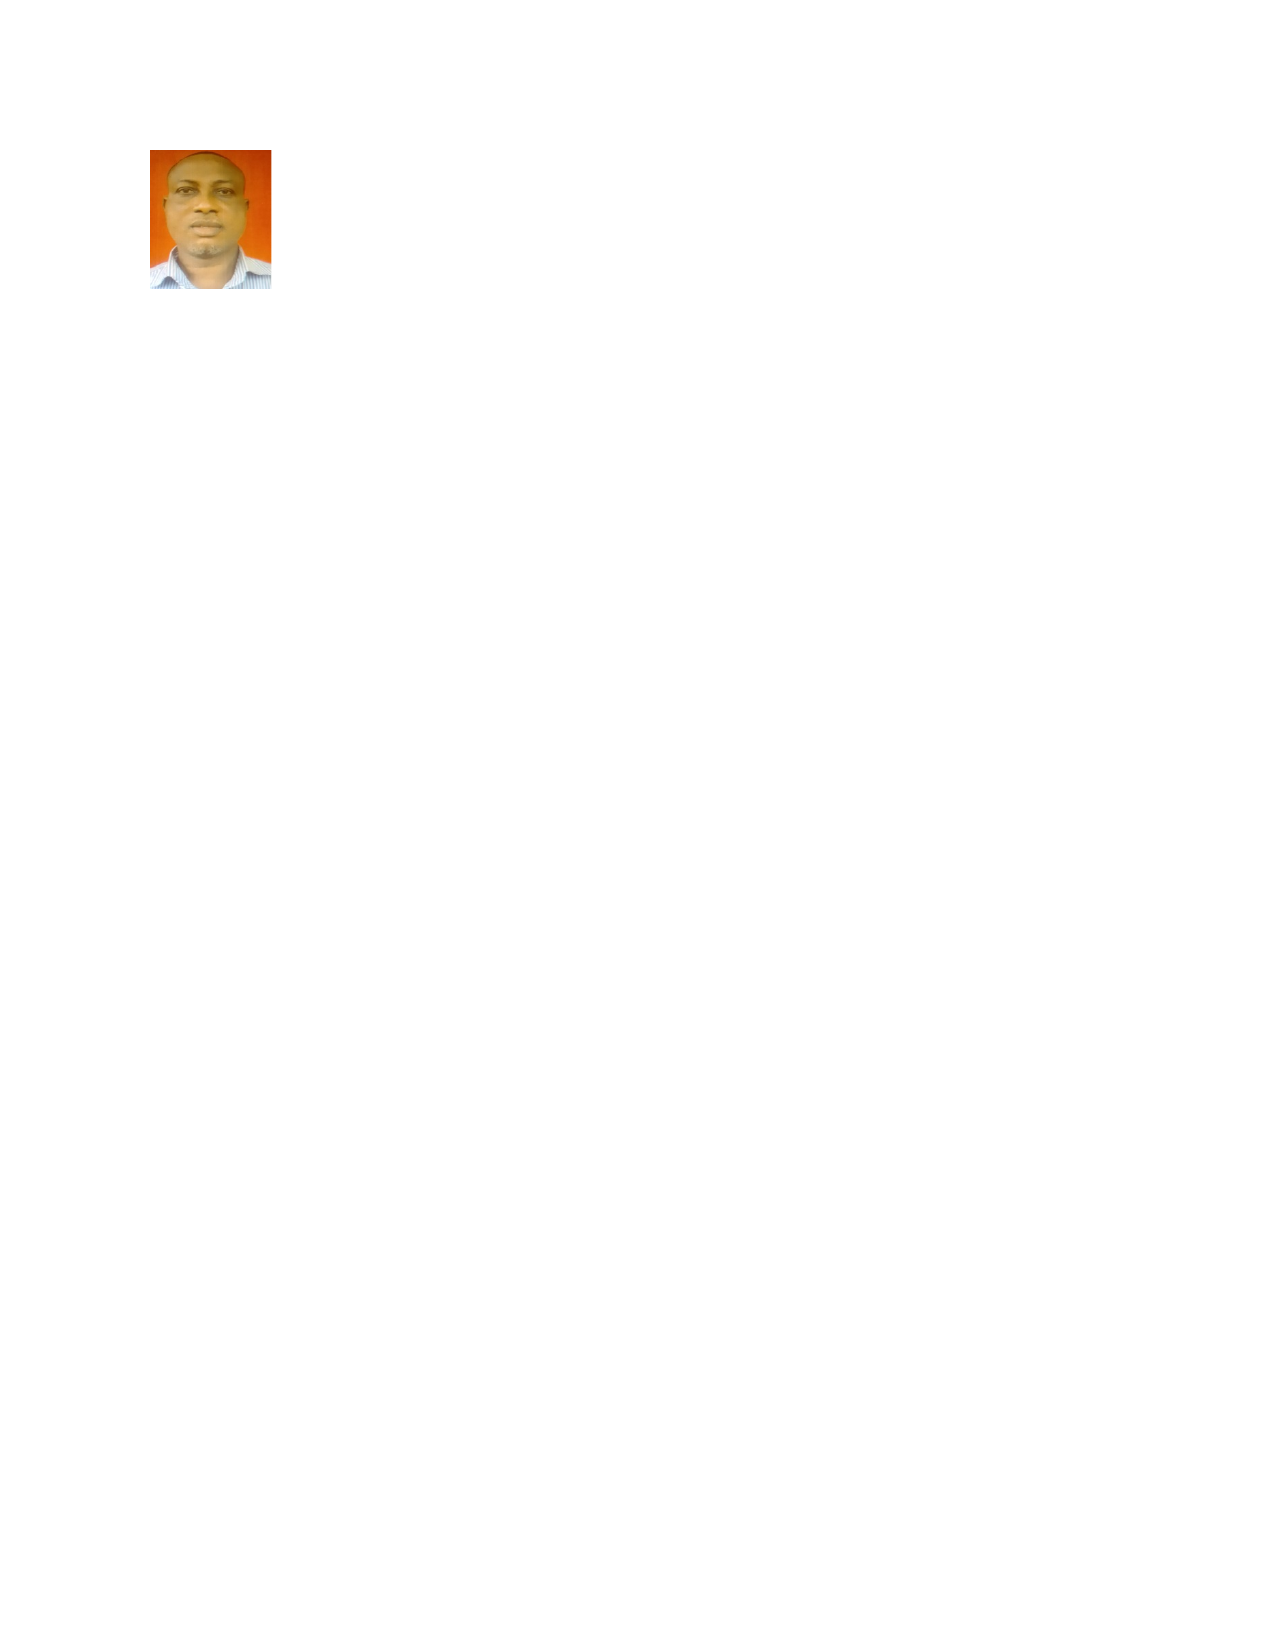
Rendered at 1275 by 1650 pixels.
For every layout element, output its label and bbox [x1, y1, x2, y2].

picture [150, 150, 272, 289]
